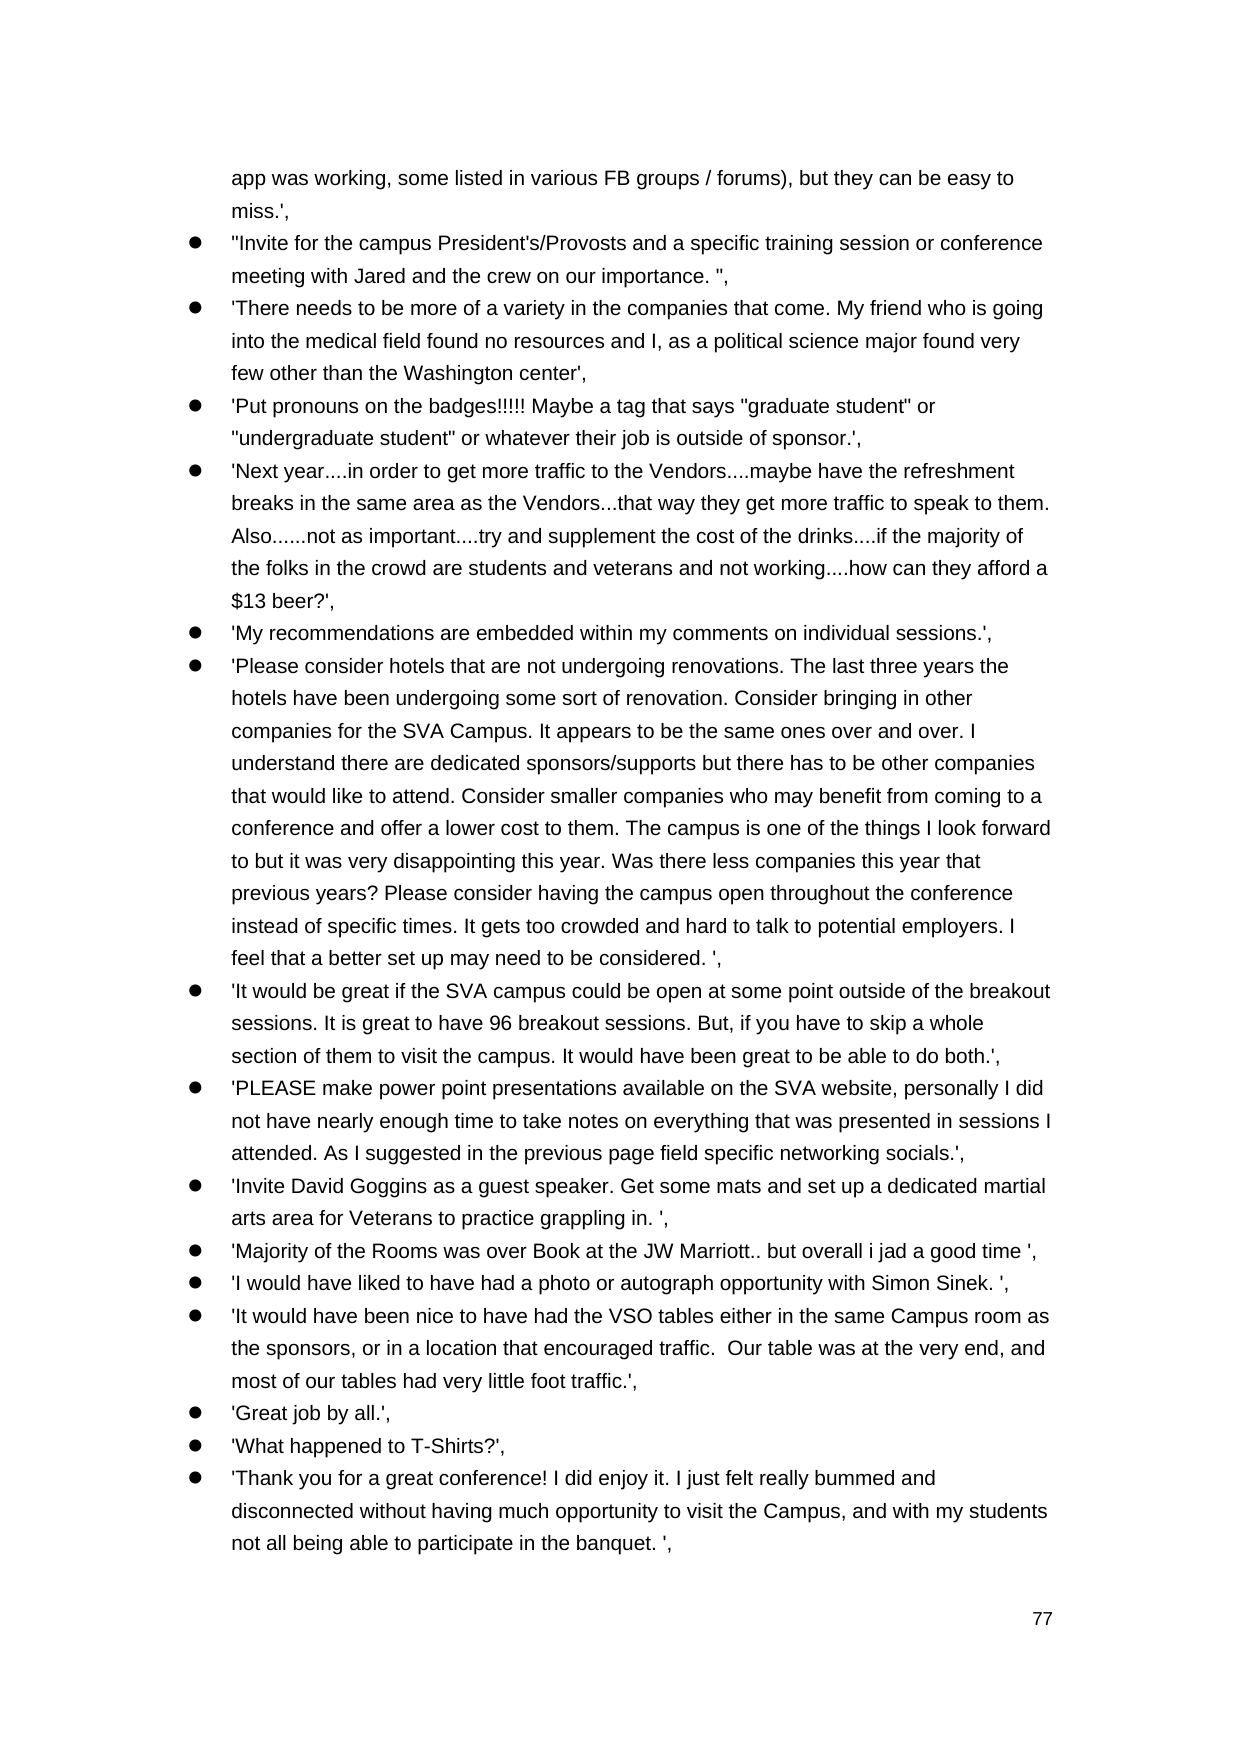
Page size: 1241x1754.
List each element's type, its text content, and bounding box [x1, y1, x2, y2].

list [187, 162, 1053, 227]
list 'Next year....in order to get more traffic to the Vendors....maybe have the refreshment breaks in the same area as the Vendors...that way they get more traffic to speak to them. Also......not as important....try and supplement the cost of the drinks....if the majority of the folks in the crowd are students and veterans and not working....how can they afford a $13 beer?', [187, 454, 1053, 617]
list 'Please consider hotels that are not undergoing renovations. The last three years the hotels have been undergoing some sort of renovation. Consider bringing in other companies for the SVA Campus. It appears to be the same ones over and over. I understand there are dedicated sponsors/supports but there has to be other companies that would like to attend. Consider smaller companies who may benefit from coming to a conference and offer a lower cost to them. The campus is one of the things I look forward to but it was very disappointing this year. Was there less companies this year that previous years? Please consider having the campus open throughout the conference instead of specific times. It gets too crowded and hard to talk to potential employers. I feel that a better set up may need to be considered. ', [187, 649, 1053, 974]
list 'There needs to be more of a variety in the companies that come. My friend who is going into the medical field found no resources and I, as a political science major found very few other than the Washington center', [187, 292, 1053, 389]
list 'Invite David Goggins as a guest speaker. Get some mats and set up a dedicated martial arts area for Veterans to practice grappling in. ', [187, 1169, 1053, 1234]
list 'What happened to T-Shirts?', [187, 1429, 1053, 1462]
list 'My recommendations are embedded within my comments on individual sessions.', [187, 617, 1053, 649]
list 'Majority of the Rooms was over Book at the JW Marriott.. but overall i jad a good time ', [187, 1234, 1053, 1267]
list 'I would have liked to have had a photo or autograph opportunity with Simon Sinek. ', [187, 1267, 1053, 1299]
list 'It would have been nice to have had the VSO tables either in the same Campus room as the sponsors, or in a location that encouraged traffic. Our table was at the very end, and most of our tables had very little foot traffic.', [187, 1299, 1053, 1397]
list "Invite for the campus President's/Provosts and a specific training session or conference meeting with Jared and the crew on our importance. ", [187, 227, 1053, 292]
list 'It would be great if the SVA campus could be open at some point outside of the breakout sessions. It is great to have 96 breakout sessions. But, if you have to skip a whole section of them to visit the campus. It would have been great to be able to do both.', [187, 974, 1053, 1072]
list 'Thank you for a great conference! I did enjoy it. I just felt really bummed and disconnected without having much opportunity to visit the Campus, and with my students not all being able to participate in the banquet. ', [187, 1462, 1053, 1559]
list 'Great job by all.', [187, 1397, 1053, 1429]
list 'Put pronouns on the badges!!!!! Maybe a tag that says "graduate student" or "undergraduate student" or whatever their job is outside of sponsor.', [187, 389, 1053, 454]
list 'PLEASE make power point presentations available on the SVA website, personally I did not have nearly enough time to take notes on everything that was presented in sessions I attended. As I suggested in the previous page field specific networking socials.', [187, 1072, 1053, 1169]
